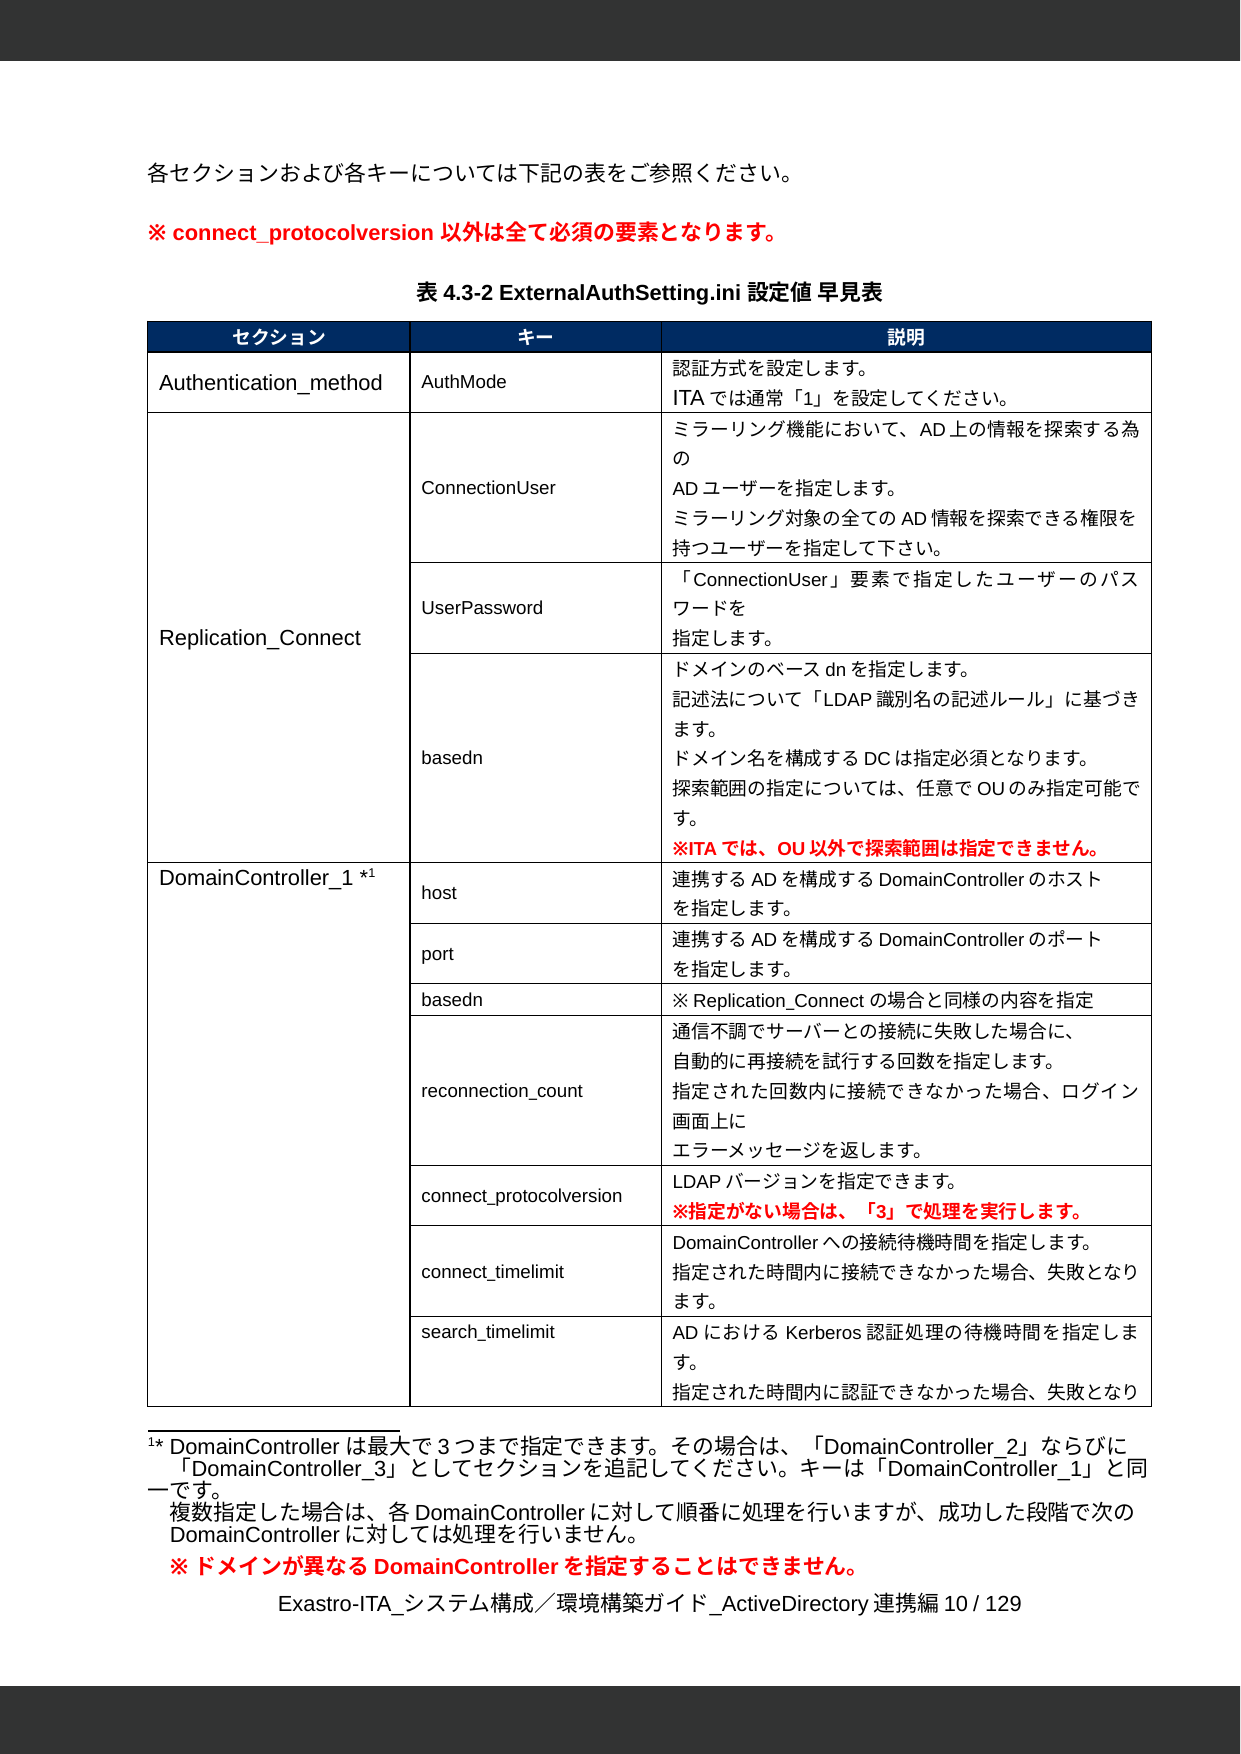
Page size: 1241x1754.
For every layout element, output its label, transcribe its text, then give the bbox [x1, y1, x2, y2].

table_header 説明 [662, 322, 1151, 351]
table_header キー [411, 322, 661, 351]
table_cell Authentication_method [148, 353, 409, 412]
table_cell 連携するADを構成するDomainControllerのホスト を指定します。 [662, 863, 1151, 923]
table_cell ドメインのベースdnを指定します。 記述法について「LDAP識別名の記述ルール」に基づきます。 ドメイン名を構成するDCは指定必須となります。 探索範囲の指定については、任意でOUのみ指定可能です。 ※ITAでは、OU以外で探索範囲は指定できません。 [662, 654, 1151, 862]
picture [0, 0, 1241, 61]
table_cell connect_timelimit [411, 1226, 661, 1316]
table_cell AuthMode [411, 353, 661, 412]
text ※ connect_protocolversion 以外は全て必須の要素となります。 [148, 201, 1152, 261]
table_cell DomainControllerへの接続待機時間を指定します。 指定された時間内に接続できなかった場合、失敗となります。 [662, 1226, 1151, 1316]
table_cell port [411, 924, 661, 983]
table_cell connect_protocolversion [411, 1166, 661, 1225]
table_cell LDAPバージョンを指定できます。 ※指定がない場合は、「3」で処理を実行します。 [662, 1166, 1151, 1225]
table_cell 連携するADを構成するDomainControllerのポート を指定します。 [662, 924, 1151, 983]
table_cell Replication_Connect [148, 413, 409, 862]
table_cell UserPassword [411, 563, 661, 652]
table_cell ミラーリング機能において、AD上の情報を探索する為の ADユーザーを指定します。 ミラーリング対象の全てのAD情報を探索できる権限を 持つユーザーを指定して下さい。 [662, 413, 1151, 562]
table_cell ConnectionUser [411, 413, 661, 562]
text 各セクションおよび各キーについては下記の表をご参照ください。 [148, 142, 1152, 201]
picture [0, 1686, 1241, 1754]
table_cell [662, 1317, 1151, 1406]
table_cell 通信不調でサーバーとの接続に失敗した場合に、 自動的に再接続を試行する回数を指定します。 指定された回数内に接続できなかった場合、ログイン画面上に エラーメッセージを返します。 [662, 1016, 1151, 1164]
table_cell 認証方式を設定します。 ITAでは通常「1」を設定してください。 [662, 353, 1151, 412]
table_cell host [411, 863, 661, 923]
table_cell DomainController_1 * [148, 863, 409, 1406]
table_cell basedn [411, 654, 661, 862]
table_cell basedn [411, 984, 661, 1014]
table_cell search_timelimit [411, 1317, 661, 1406]
table_cell ※ Replication_Connect の場合と同様の内容を指定 [662, 984, 1151, 1014]
table_cell 「ConnectionUser」要素で指定したユーザーのパスワードを 指定します。 [662, 563, 1151, 652]
table_cell reconnection_count [411, 1016, 661, 1164]
table_header セクション [148, 322, 409, 351]
